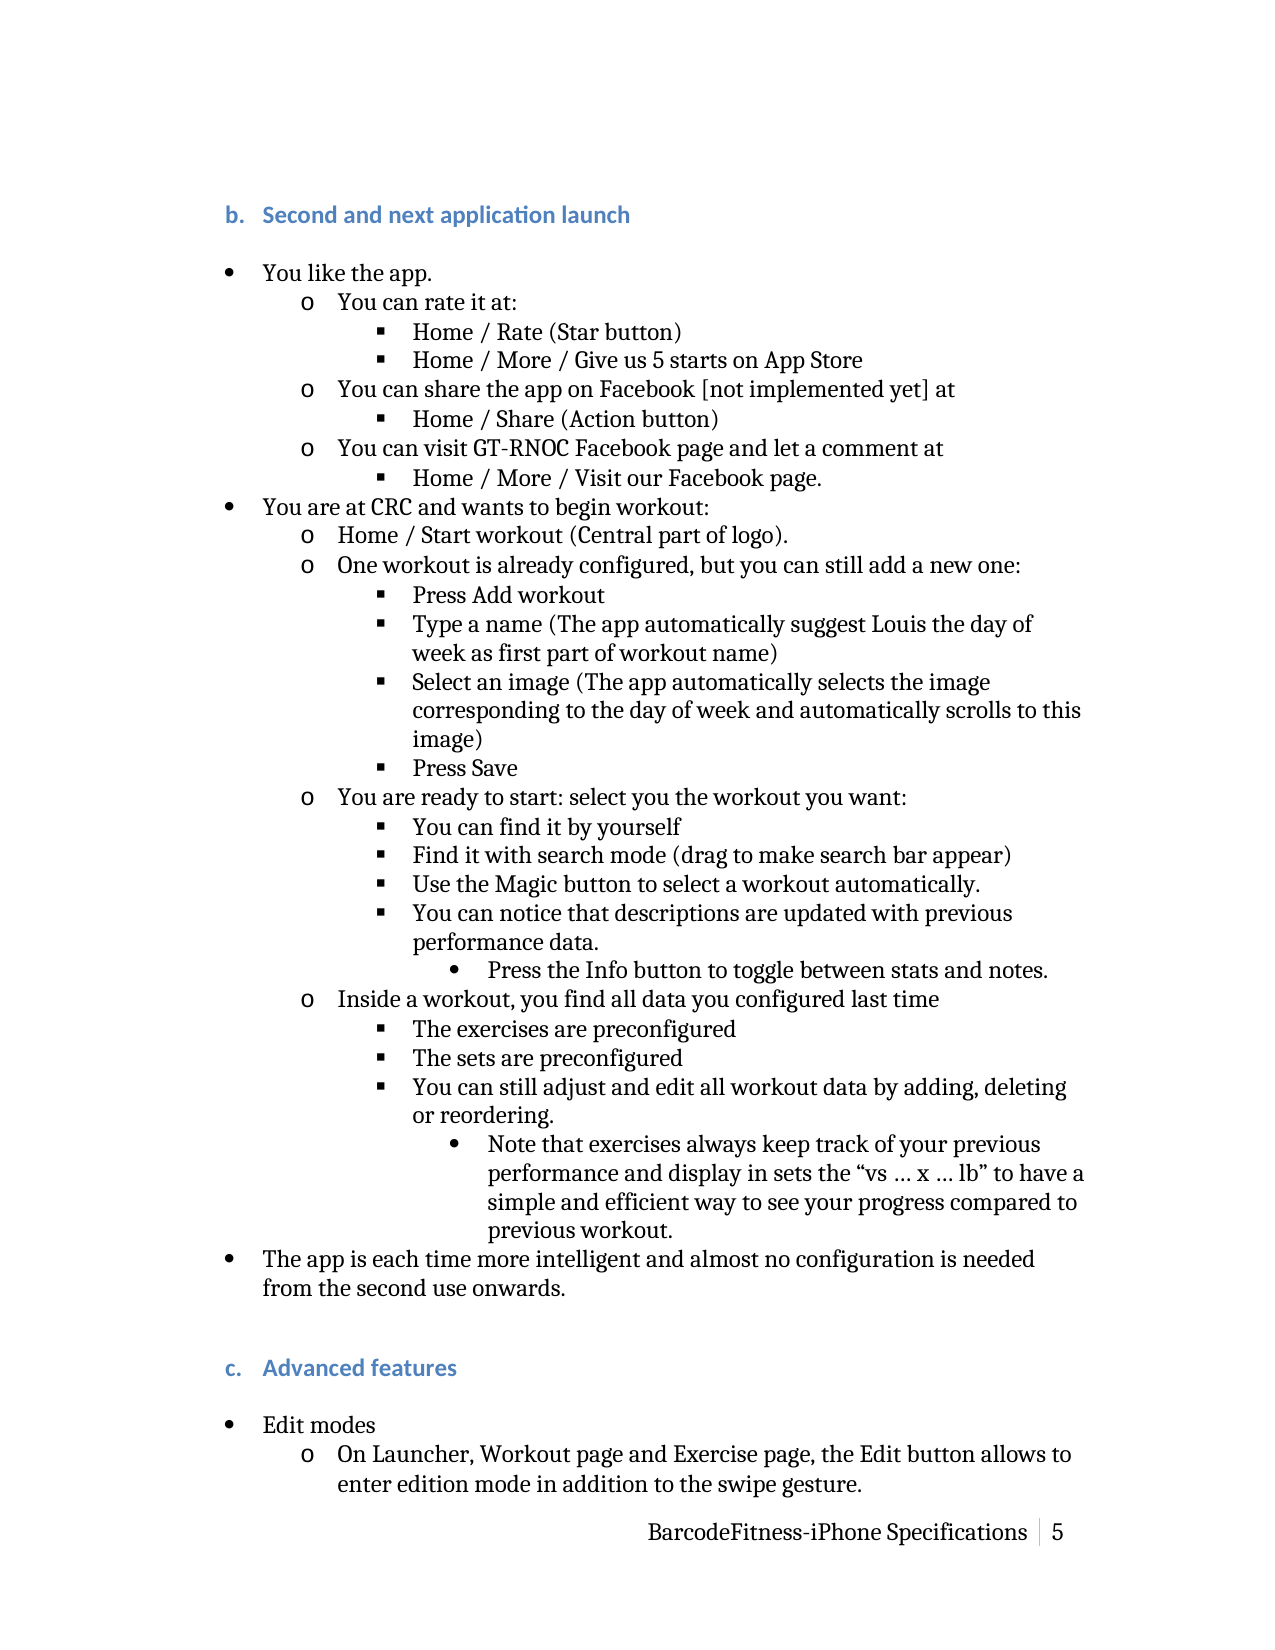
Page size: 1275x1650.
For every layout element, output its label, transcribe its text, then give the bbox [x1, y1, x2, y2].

list Press Add workout [375, 581, 1087, 610]
list Edit modes [225, 1411, 1087, 1440]
list The app is each time more intelligent and almost no configuration is needed from the second use onwards. [225, 1245, 1087, 1303]
list Home / More / Give us 5 starts on App Store [375, 346, 1087, 375]
list You can visit GT-RNOC Facebook page and let a comment at [300, 434, 1087, 464]
list On Launcher, Workout page and Exercise page, the Edit button allows to enter edition mode in addition to the swipe gesture. [300, 1440, 1087, 1499]
list Use the Magic button to select a workout automatically. [375, 870, 1087, 899]
list Home / Start workout (Central part of logo). [300, 521, 1087, 551]
list You can find it by yourself [375, 813, 1087, 841]
list Type a name (The app automatically suggest Louis the day of week as first part of workout name) [375, 610, 1087, 668]
list Home / Rate (Star button) [375, 318, 1087, 346]
list One workout is already configured, but you can still add a new one: [300, 551, 1087, 581]
list Press Save [375, 754, 1087, 783]
list Find it with search mode (drag to make search bar appear) [375, 841, 1087, 870]
list Note that exercises always keep track of your previous performance and display in sets the “vs … x … lb” to have a simple and efficient way to see your progress compared to previous workout. [450, 1130, 1087, 1245]
list You can rate it at: [300, 288, 1087, 318]
list You can share the app on Facebook [not implemented yet] at [300, 375, 1087, 405]
list Home / Share (Action button) [375, 405, 1087, 434]
list The exercises are preconfigured [375, 1015, 1087, 1044]
list You like the app. [225, 259, 1087, 288]
list Inside a workout, you find all data you configured last time [300, 985, 1087, 1015]
list Press the Info button to toggle between stats and notes. [450, 956, 1087, 985]
subtitle Second and next application launch [225, 199, 1087, 230]
list You are at CRC and wants to begin workout: [225, 493, 1087, 521]
list You can notice that descriptions are updated with previous performance data. [375, 899, 1087, 956]
list Home / More / Visit our Facebook page. [375, 464, 1087, 493]
list Select an image (The app automatically selects the image corresponding to the day of week and automatically scrolls to this image) [375, 668, 1087, 754]
list You can still adjust and edit all workout data by adding, deleting or reordering. [375, 1073, 1087, 1130]
list The sets are preconfigured [375, 1044, 1087, 1073]
list You are ready to start: select you the workout you want: [300, 783, 1087, 813]
subtitle Advanced features [225, 1352, 1087, 1383]
